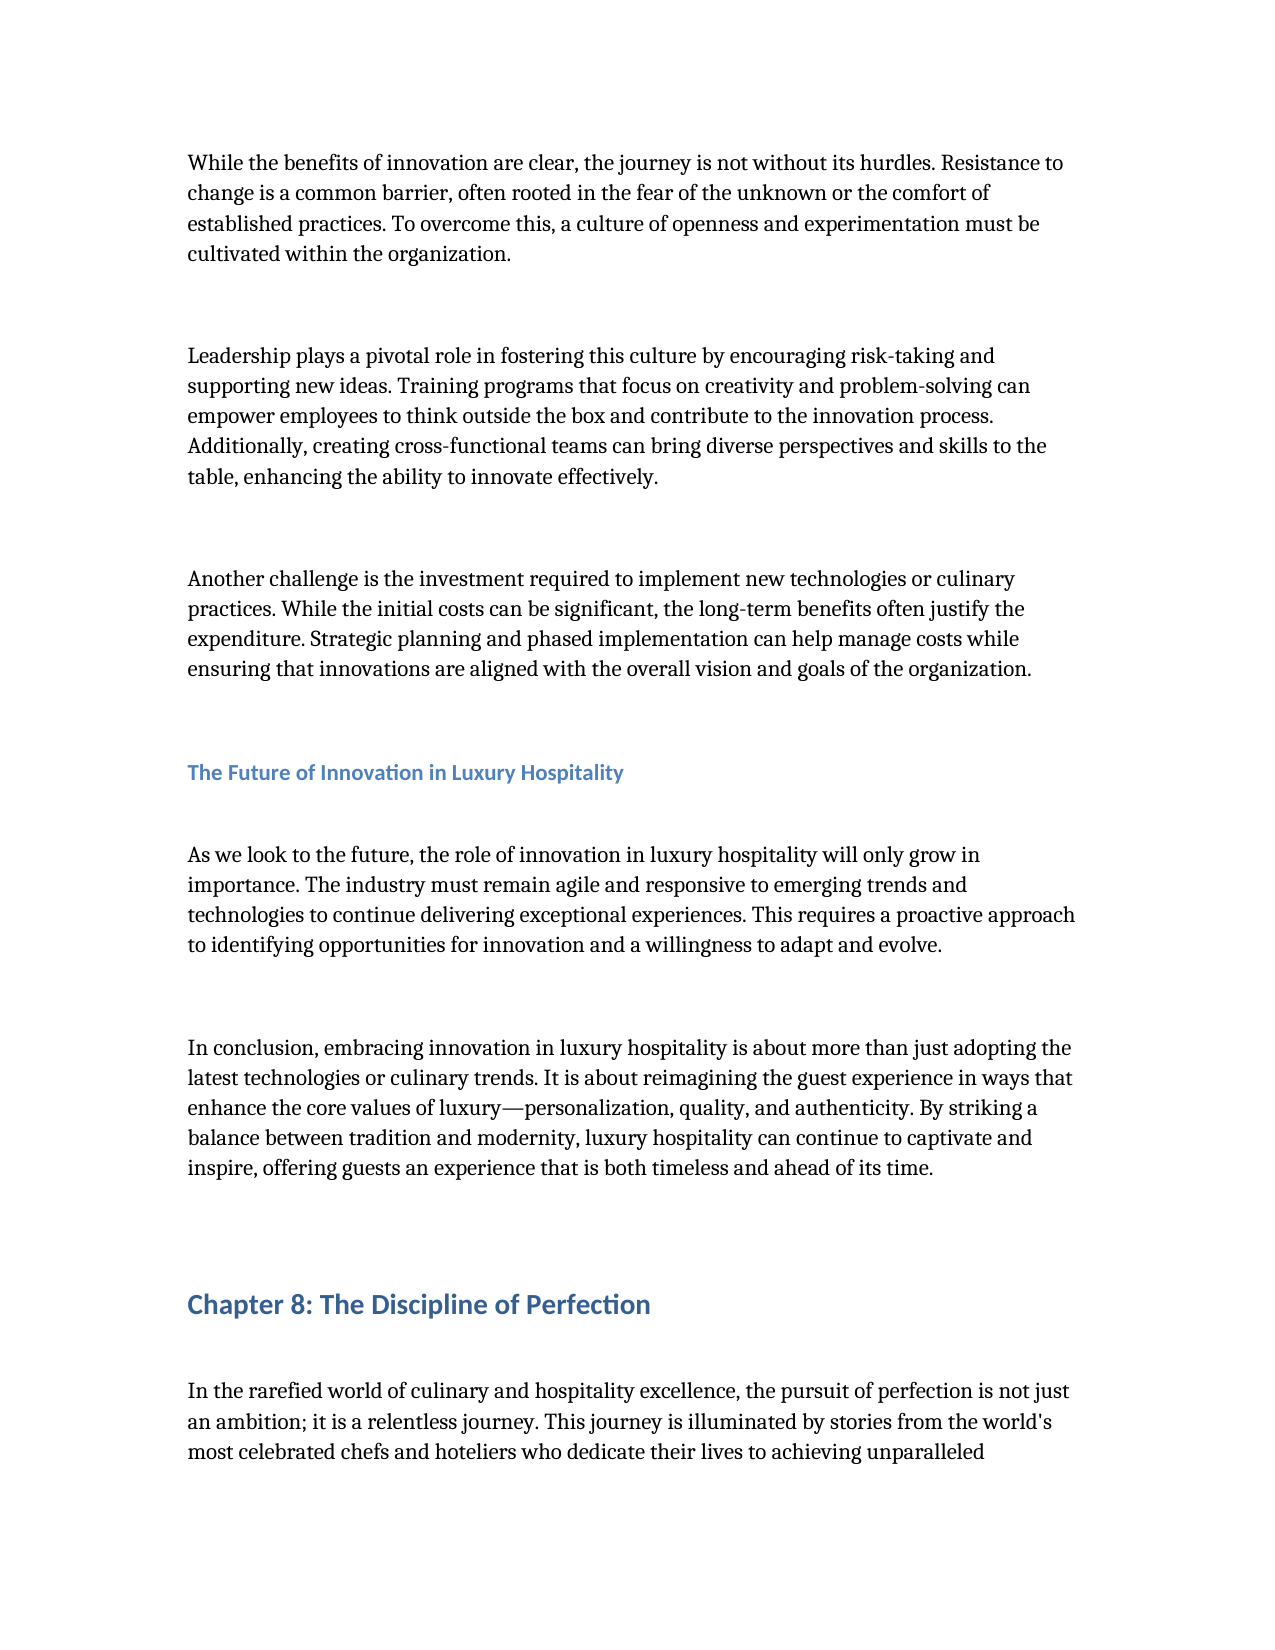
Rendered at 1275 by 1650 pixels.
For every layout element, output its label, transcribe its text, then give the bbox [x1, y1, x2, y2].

text Another challenge is the investment required to implement new technologies or culinary practices. While the initial costs can be significant, the long-term benefits often justify the expenditure. Strategic planning and phased implementation can help manage costs while ensuring that innovations are aligned with the overall vision and goals of the organization. [187, 566, 1087, 683]
subtitle The Future of Innovation in Luxury Hospitality [187, 758, 1087, 786]
text In conclusion, embracing innovation in luxury hospitality is about more than just adopting the latest technologies or culinary trends. It is about reimagining the guest experience in ways that enhance the core values of luxury—personalization, quality, and authenticity. By striking a balance between tradition and modernity, luxury hospitality can continue to captivate and inspire, offering guests an experience that is both timeless and ahead of its time. [187, 1034, 1087, 1181]
text As we look to the future, the role of innovation in luxury hospitality will only grow in importance. The industry must remain agile and responsive to emerging trends and technologies to continue delivering exceptional experiences. This requires a proactive approach to identifying opportunities for innovation and a willingness to adapt and evolve. [187, 842, 1087, 958]
subtitle Chapter 8: The Discipline of Perfection [187, 1286, 1087, 1322]
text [187, 1378, 1087, 1465]
text Leadership plays a pivotal role in fostering this culture by encouraging risk-taking and supporting new ideas. Training programs that focus on creativity and problem-solving can empower employees to think outside the box and contribute to the innovation process. Additionally, creating cross-functional teams can bring diverse perspectives and skills to the table, enhancing the ability to innovate effectively. [187, 343, 1087, 490]
text While the benefits of innovation are clear, the journey is not without its hurdles. Resistance to change is a common barrier, often rooted in the fear of the unknown or the comfort of established practices. To overcome this, a culture of openness and experimentation must be cultivated within the organization. [187, 150, 1087, 267]
